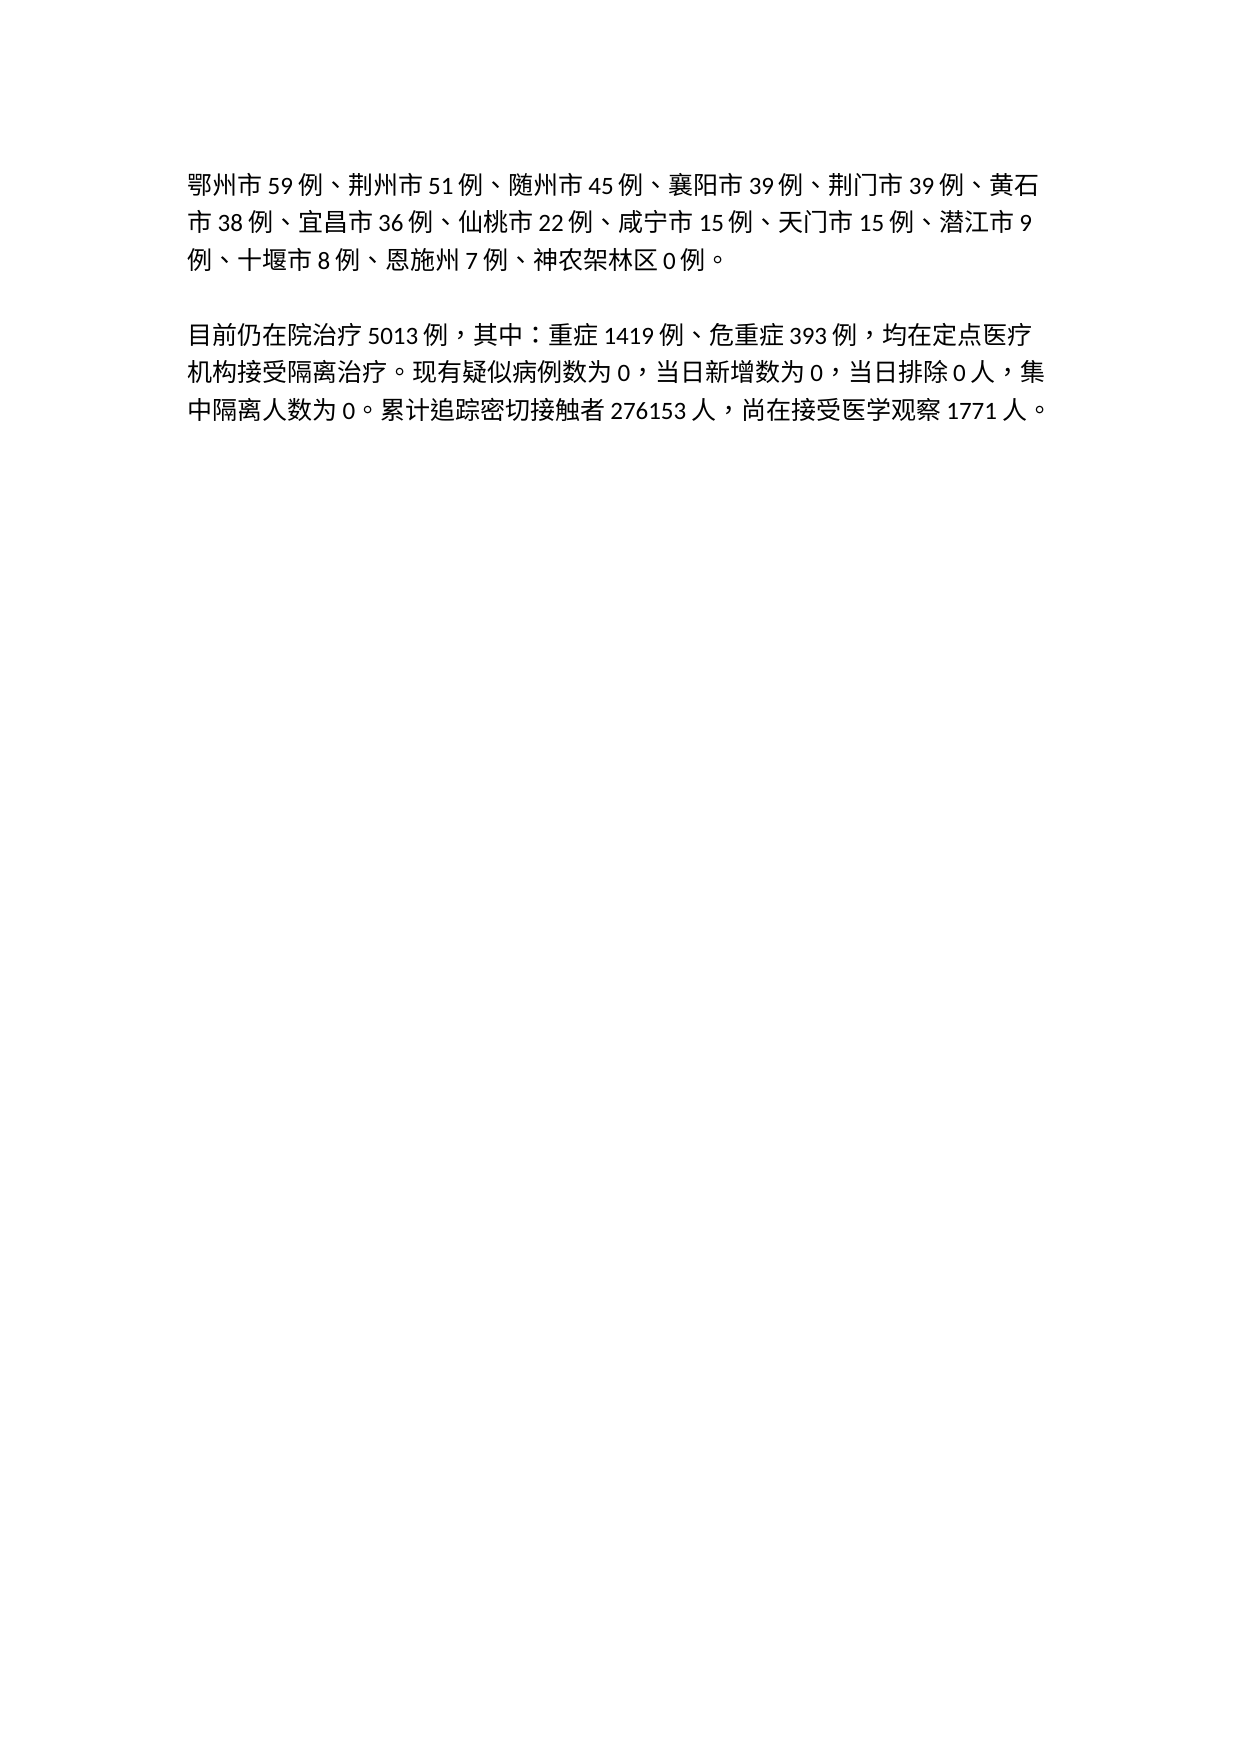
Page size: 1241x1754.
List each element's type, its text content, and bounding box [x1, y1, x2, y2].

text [187, 164, 1053, 277]
text 目前仍在院治疗5013例，其中：重症1419例、危重症393例，均在定点医疗机构接受隔离治疗。现有疑似病例数为0，当日新增数为0，当日排除0人，集中隔离人数为0。累计追踪密切接触者276153人，尚在接受医学观察1771人。 [187, 314, 1053, 427]
